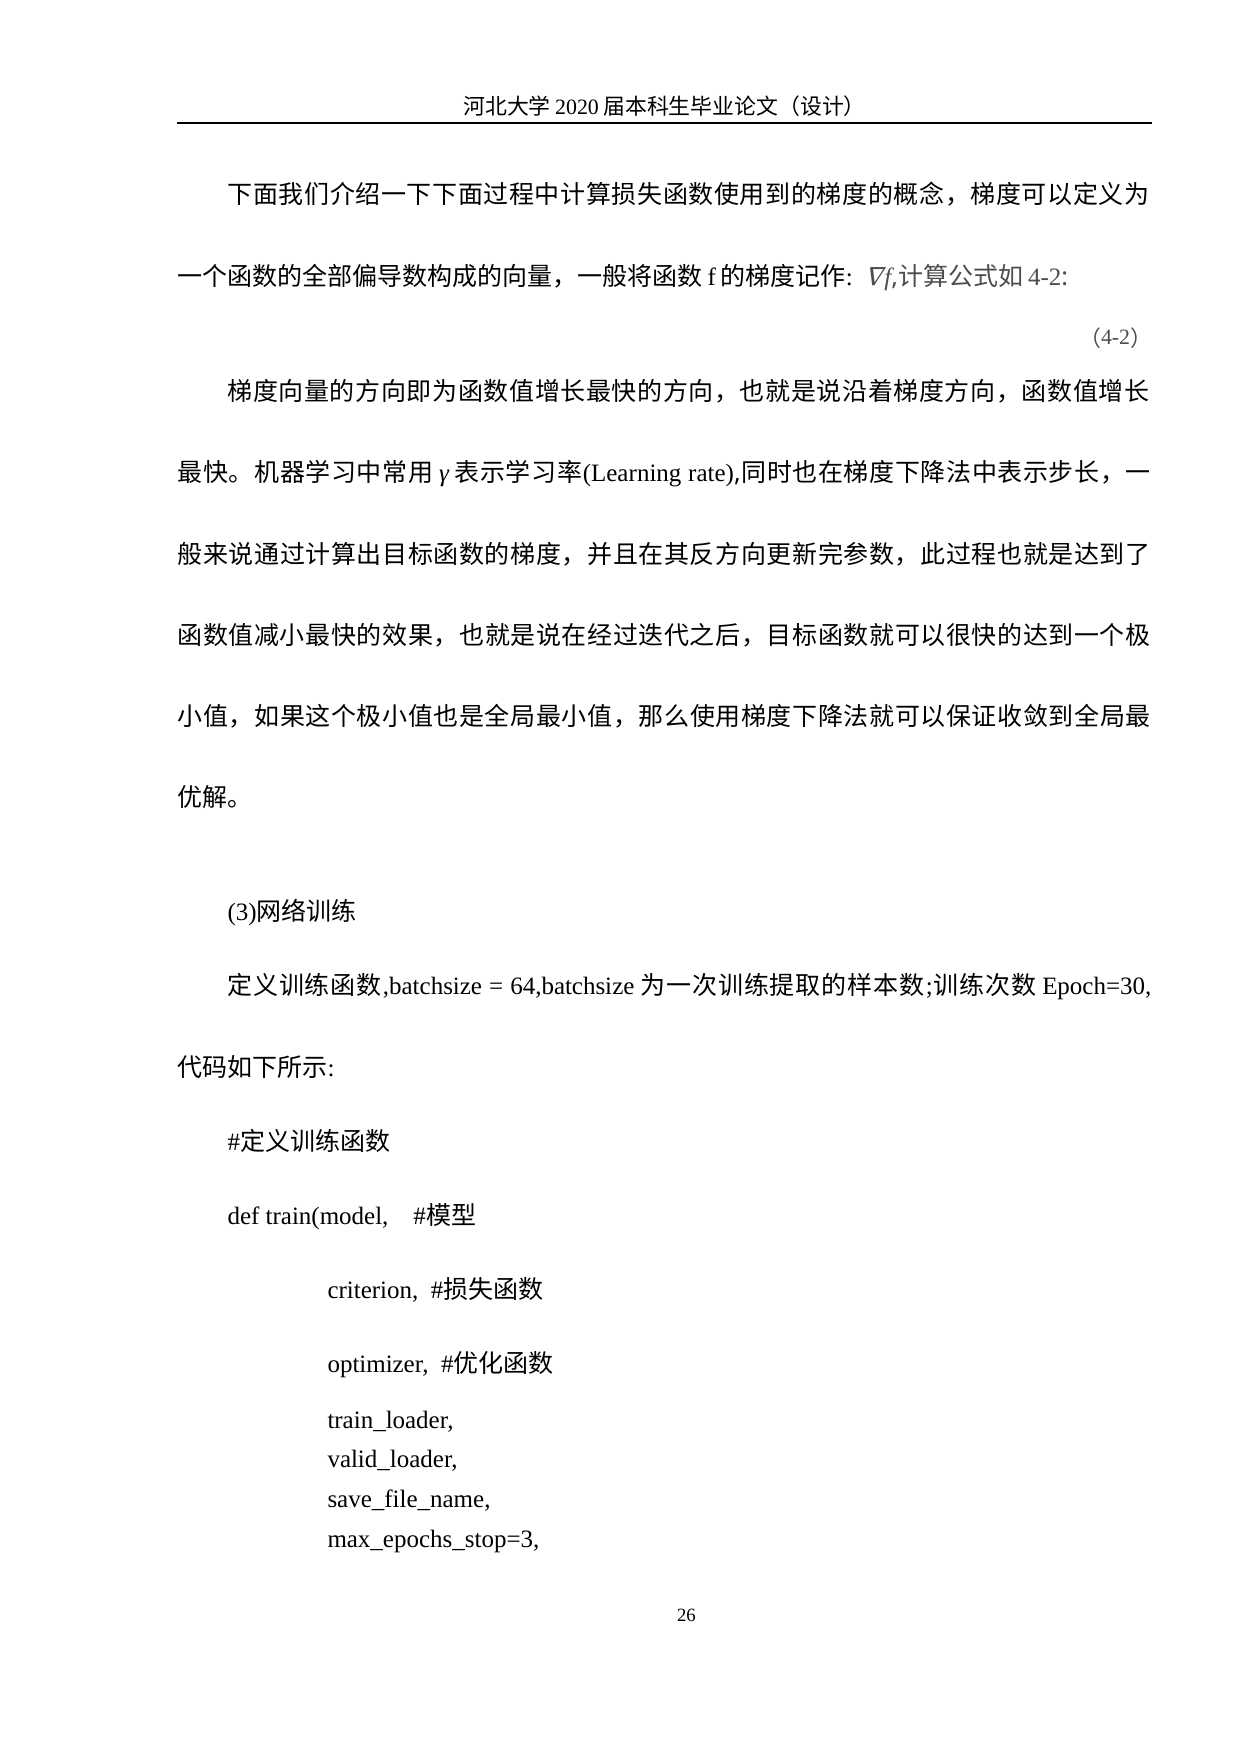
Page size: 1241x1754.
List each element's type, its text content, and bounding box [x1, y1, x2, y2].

text 下面我们介绍一下下面过程中计算损失函数使用到的梯度的概念，梯度可以定义为一个函数的全部偏导数构成的向量，一般将函数f的梯度记作: ∇f,计算公式如4-2: [177, 161, 1152, 307]
text 梯度向量的方向即为函数值增长最快的方向，也就是说沿着梯度方向，函数值增长最快。机器学习中常用γ表示学习率(Learning rate),同时也在梯度下降法中表示步长，一般来说通过计算出目标函数的梯度，并且在其反方向更新完参数，此过程也就是达到了函数值减小最快的效果，也就是说在经过迭代之后，目标函数就可以很快的达到一个极小值，如果这个极小值也是全局最小值，那么使用梯度下降法就可以保证收敛到全局最优解。 [177, 357, 1152, 828]
text 定义训练函数,batchsize = 64,batchsize为一次训练提取的样本数;训练次数Epoch=30,代码如下所示: [177, 951, 1152, 1098]
text (3)网络训练 [177, 877, 1152, 942]
text #定义训练函数 [177, 1107, 1152, 1172]
list save_file_name, [215, 1482, 1152, 1515]
text def train(model, #模型 [177, 1181, 1152, 1246]
list valid_loader, [215, 1443, 1152, 1475]
list optimizer, #优化函数 [215, 1329, 1152, 1394]
list max_epochs_stop=3, [215, 1522, 1152, 1554]
list criterion, #损失函数 [215, 1255, 1152, 1320]
list train_loader, [215, 1403, 1152, 1435]
text （4-2） [177, 316, 1152, 357]
